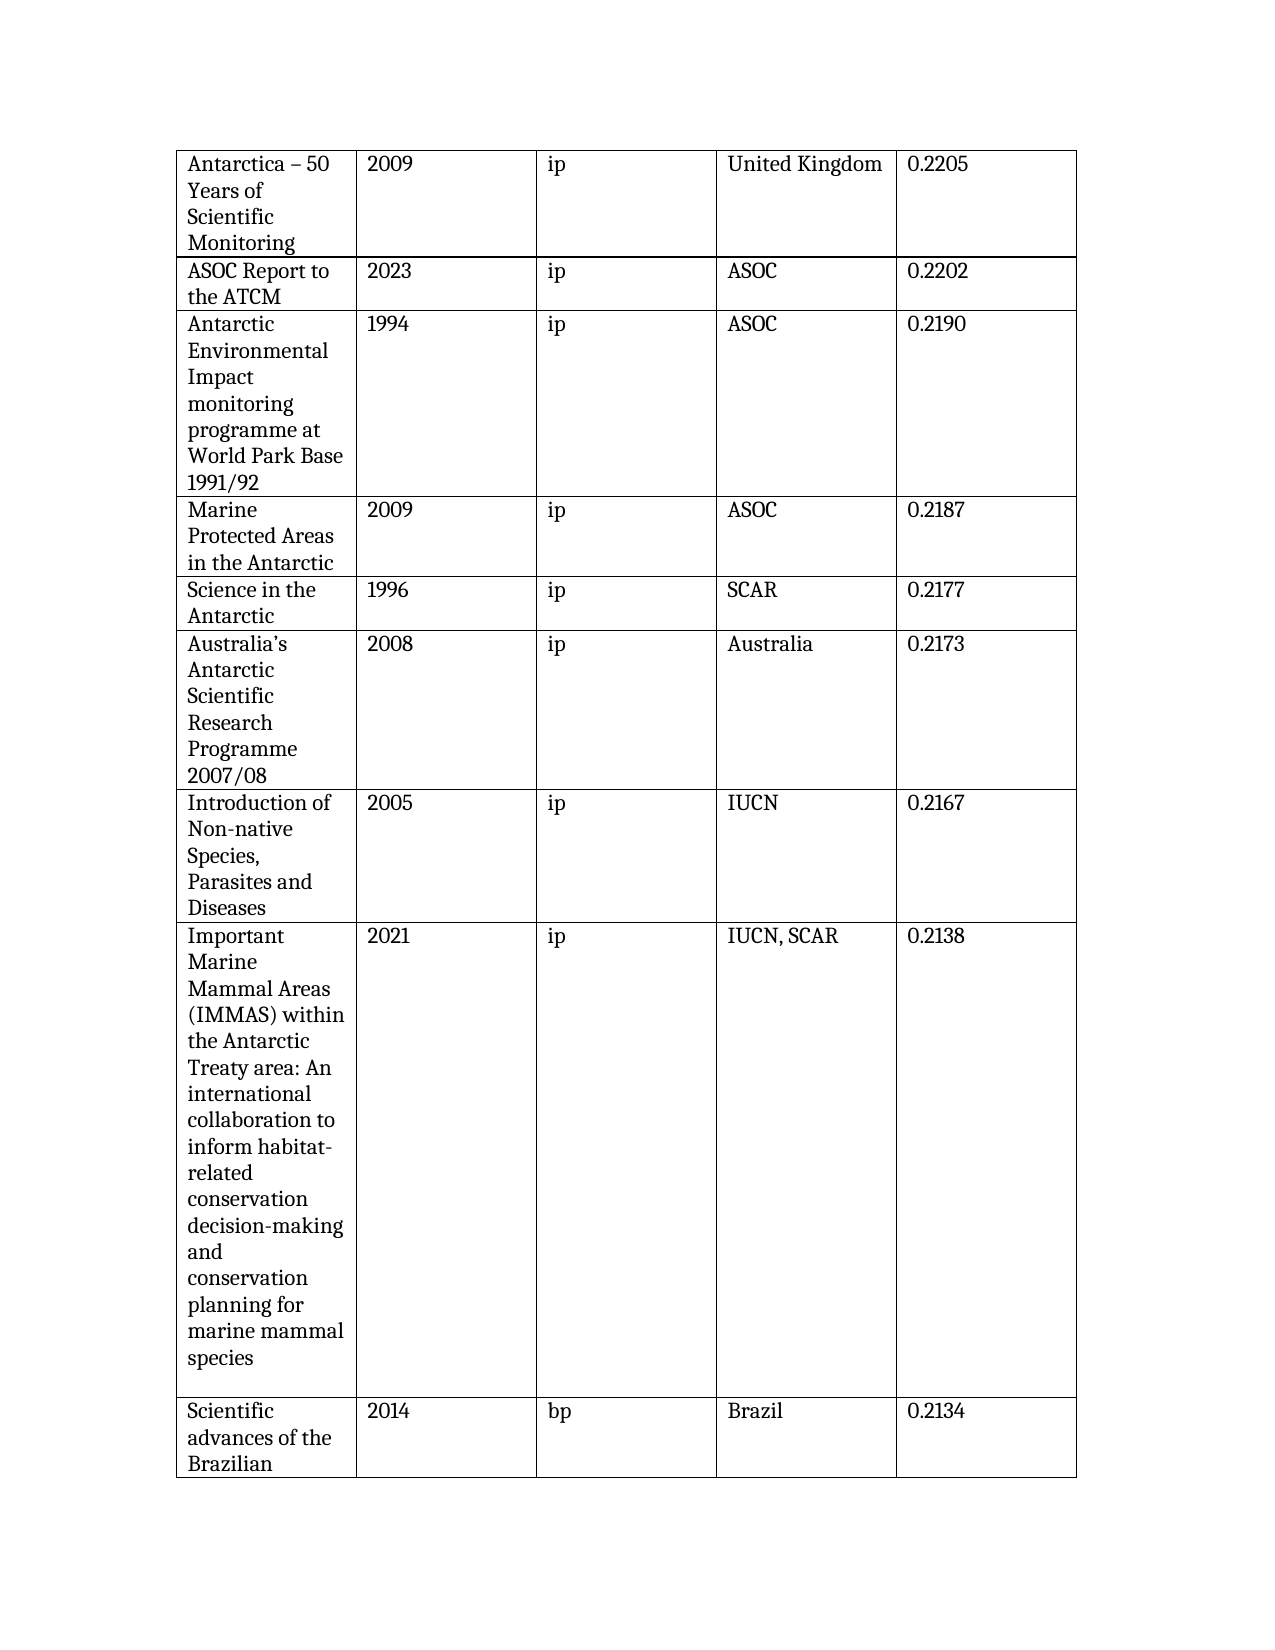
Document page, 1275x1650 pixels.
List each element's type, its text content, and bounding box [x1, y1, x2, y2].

table_cell 2021 [357, 923, 536, 1397]
table_cell ASOC [717, 311, 896, 496]
table_cell bp [537, 1398, 716, 1477]
table_cell Antarctica – 50 Years of Scientific Monitoring [177, 151, 356, 256]
table_cell 0.2177 [897, 577, 1076, 629]
table_cell ip [537, 577, 716, 629]
table_cell ip [537, 923, 716, 1397]
table_cell 2005 [357, 790, 536, 922]
table_cell 0.2187 [897, 497, 1076, 576]
table_cell ip [537, 258, 716, 310]
table_cell IUCN [717, 790, 896, 922]
table_cell 2009 [357, 151, 536, 256]
table_cell ip [537, 497, 716, 576]
table_cell 2008 [357, 631, 536, 789]
table_cell 1996 [357, 577, 536, 629]
table_cell ASOC Report to the ATCM [177, 258, 356, 310]
table_cell ip [537, 790, 716, 922]
table_cell Science in the Antarctic [177, 577, 356, 629]
table_cell Antarctic Environmental Impact monitoring programme at World Park Base 1991/92 [177, 311, 356, 496]
table_cell 0.2134 [897, 1398, 1076, 1477]
table_cell Important Marine Mammal Areas (IMMAS) within the Antarctic Treaty area: An international collaboration to inform habitat-related conservation decision-making and conservation planning for marine mammal species [177, 923, 356, 1397]
table_cell 0.2205 [897, 151, 1076, 256]
table_cell Brazil [717, 1398, 896, 1477]
table_cell ASOC [717, 497, 896, 576]
table_cell United Kingdom [717, 151, 896, 256]
table_cell Australia [717, 631, 896, 789]
table_cell ip [537, 311, 716, 496]
table_cell 1994 [357, 311, 536, 496]
table_cell 2014 [357, 1398, 536, 1477]
table_cell 0.2190 [897, 311, 1076, 496]
table_cell Australia’s Antarctic Scientific Research Programme 2007/08 [177, 631, 356, 789]
table_cell ip [537, 631, 716, 789]
table_cell 0.2138 [897, 923, 1076, 1397]
table_cell Marine Protected Areas in the Antarctic [177, 497, 356, 576]
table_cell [177, 1398, 356, 1477]
table_cell SCAR [717, 577, 896, 629]
table_cell 2023 [357, 258, 536, 310]
table_cell ASOC [717, 258, 896, 310]
table_cell 0.2202 [897, 258, 1076, 310]
table_cell 0.2167 [897, 790, 1076, 922]
table_cell Introduction of Non-native Species, Parasites and Diseases [177, 790, 356, 922]
table_cell ip [537, 151, 716, 256]
table_cell 2009 [357, 497, 536, 576]
table_cell IUCN, SCAR [717, 923, 896, 1397]
table_cell 0.2173 [897, 631, 1076, 789]
